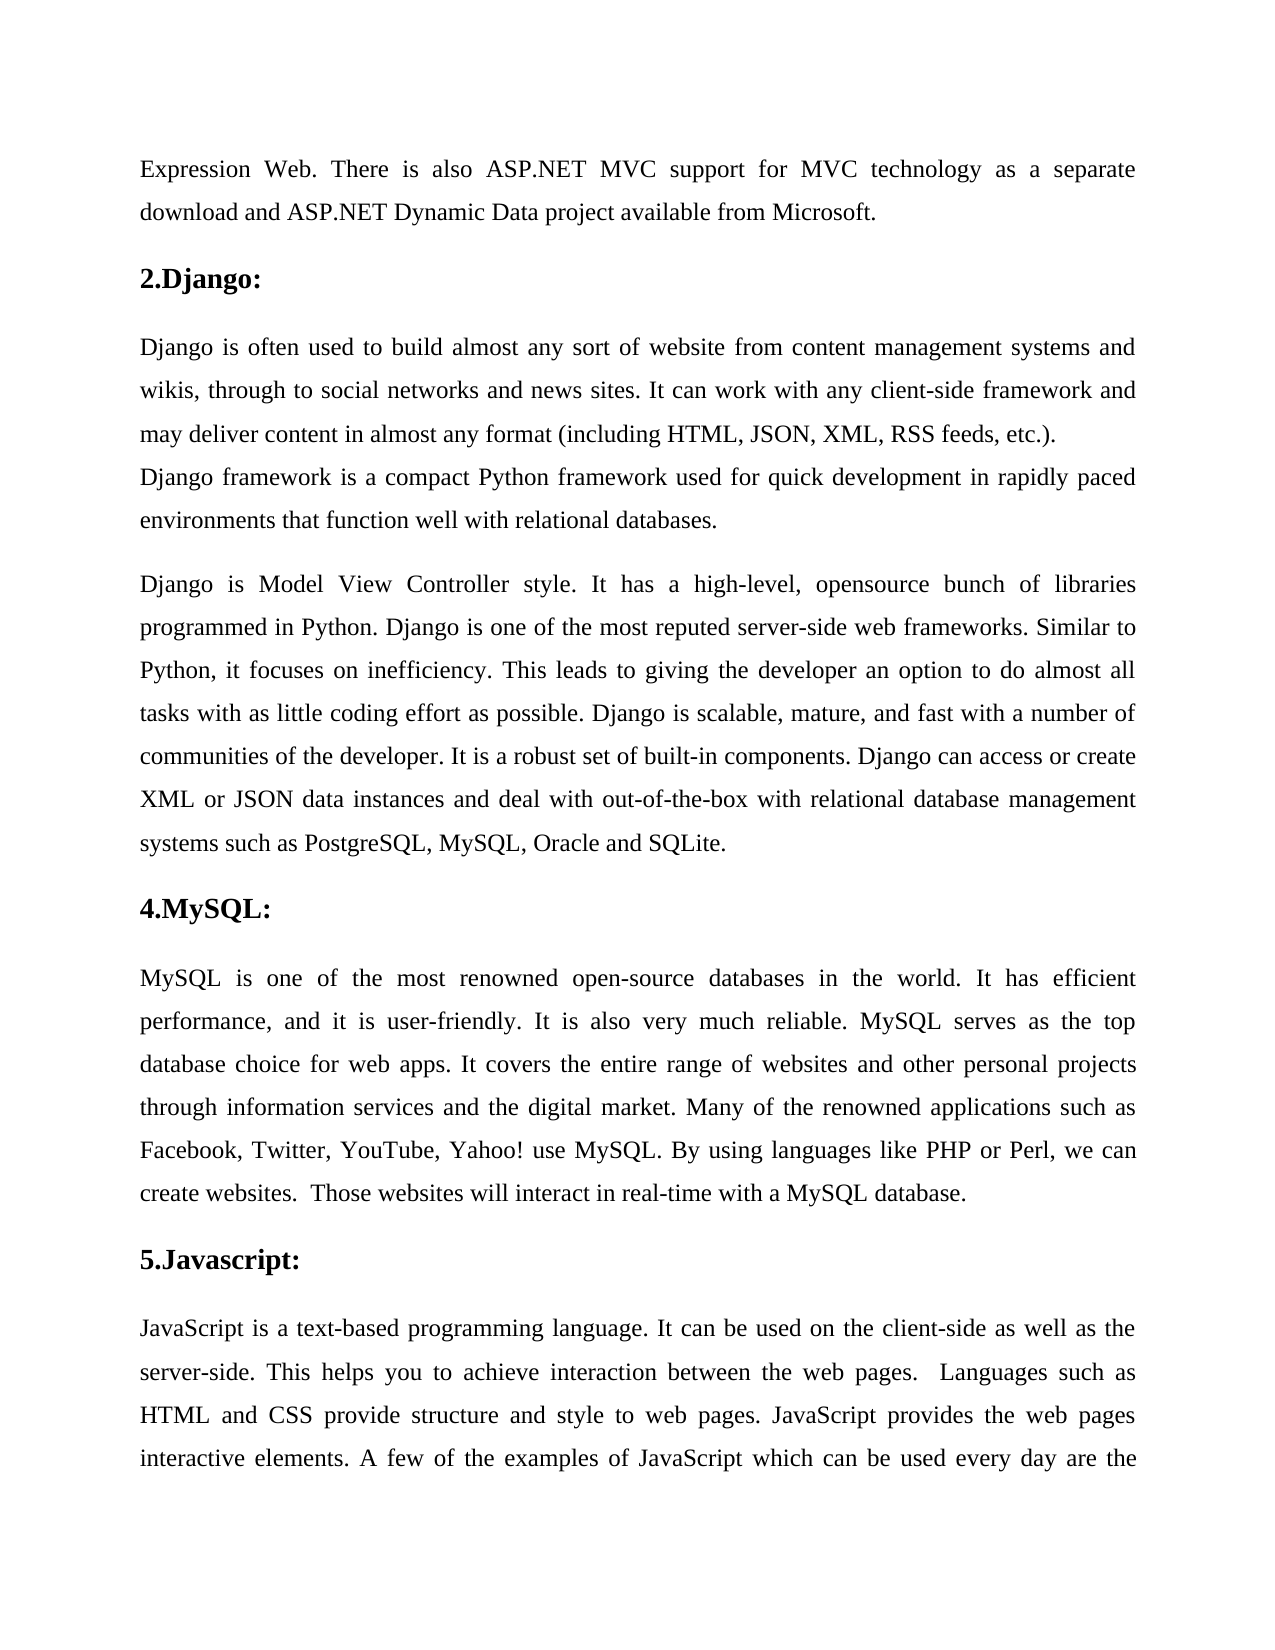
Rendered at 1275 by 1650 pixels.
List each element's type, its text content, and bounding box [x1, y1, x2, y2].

text Django framework is a compact Python framework used for quick development in rapidly paced environments that function well with relational databases. [139, 462, 1137, 534]
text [139, 154, 1137, 226]
text 4.MySQL: [139, 892, 1137, 925]
text 2.Django: [139, 261, 1137, 295]
text 5.Javascript: [139, 1242, 1137, 1276]
text Django is often used to build almost any sort of website from content management systems and wikis, through to social networks and news sites. It can work with any client-side framework and may deliver content in almost any format (including HTML, JSON, XML, RSS feeds, etc.). [139, 332, 1137, 447]
text Django is Model View Controller style. It has a high-level, opensource bunch of libraries programmed in Python. Django is one of the most reputed server-side web frameworks. Similar to Python, it focuses on inefficiency. This leads to giving the developer an option to do almost all tasks with as little coding effort as possible. Django is scalable, mature, and fast with a number of communities of the developer. It is a robust set of built-in components. Django can access or create XML or JSON data instances and deal with out-of-the-box with relational database management systems such as PostgreSQL, MySQL, Oracle and SQLite. [139, 569, 1137, 856]
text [139, 1313, 1137, 1472]
text MySQL is one of the most renowned open-source databases in the world. It has efficient performance, and it is user-friendly. It is also very much reliable. MySQL serves as the top database choice for web apps. It covers the entire range of websites and other personal projects through information services and the digital market. Many of the renowned applications such as Facebook, Twitter, YouTube, Yahoo! use MySQL. By using languages like PHP or Perl, we can create websites. Those websites will interact in real-time with a MySQL database. [139, 963, 1137, 1207]
